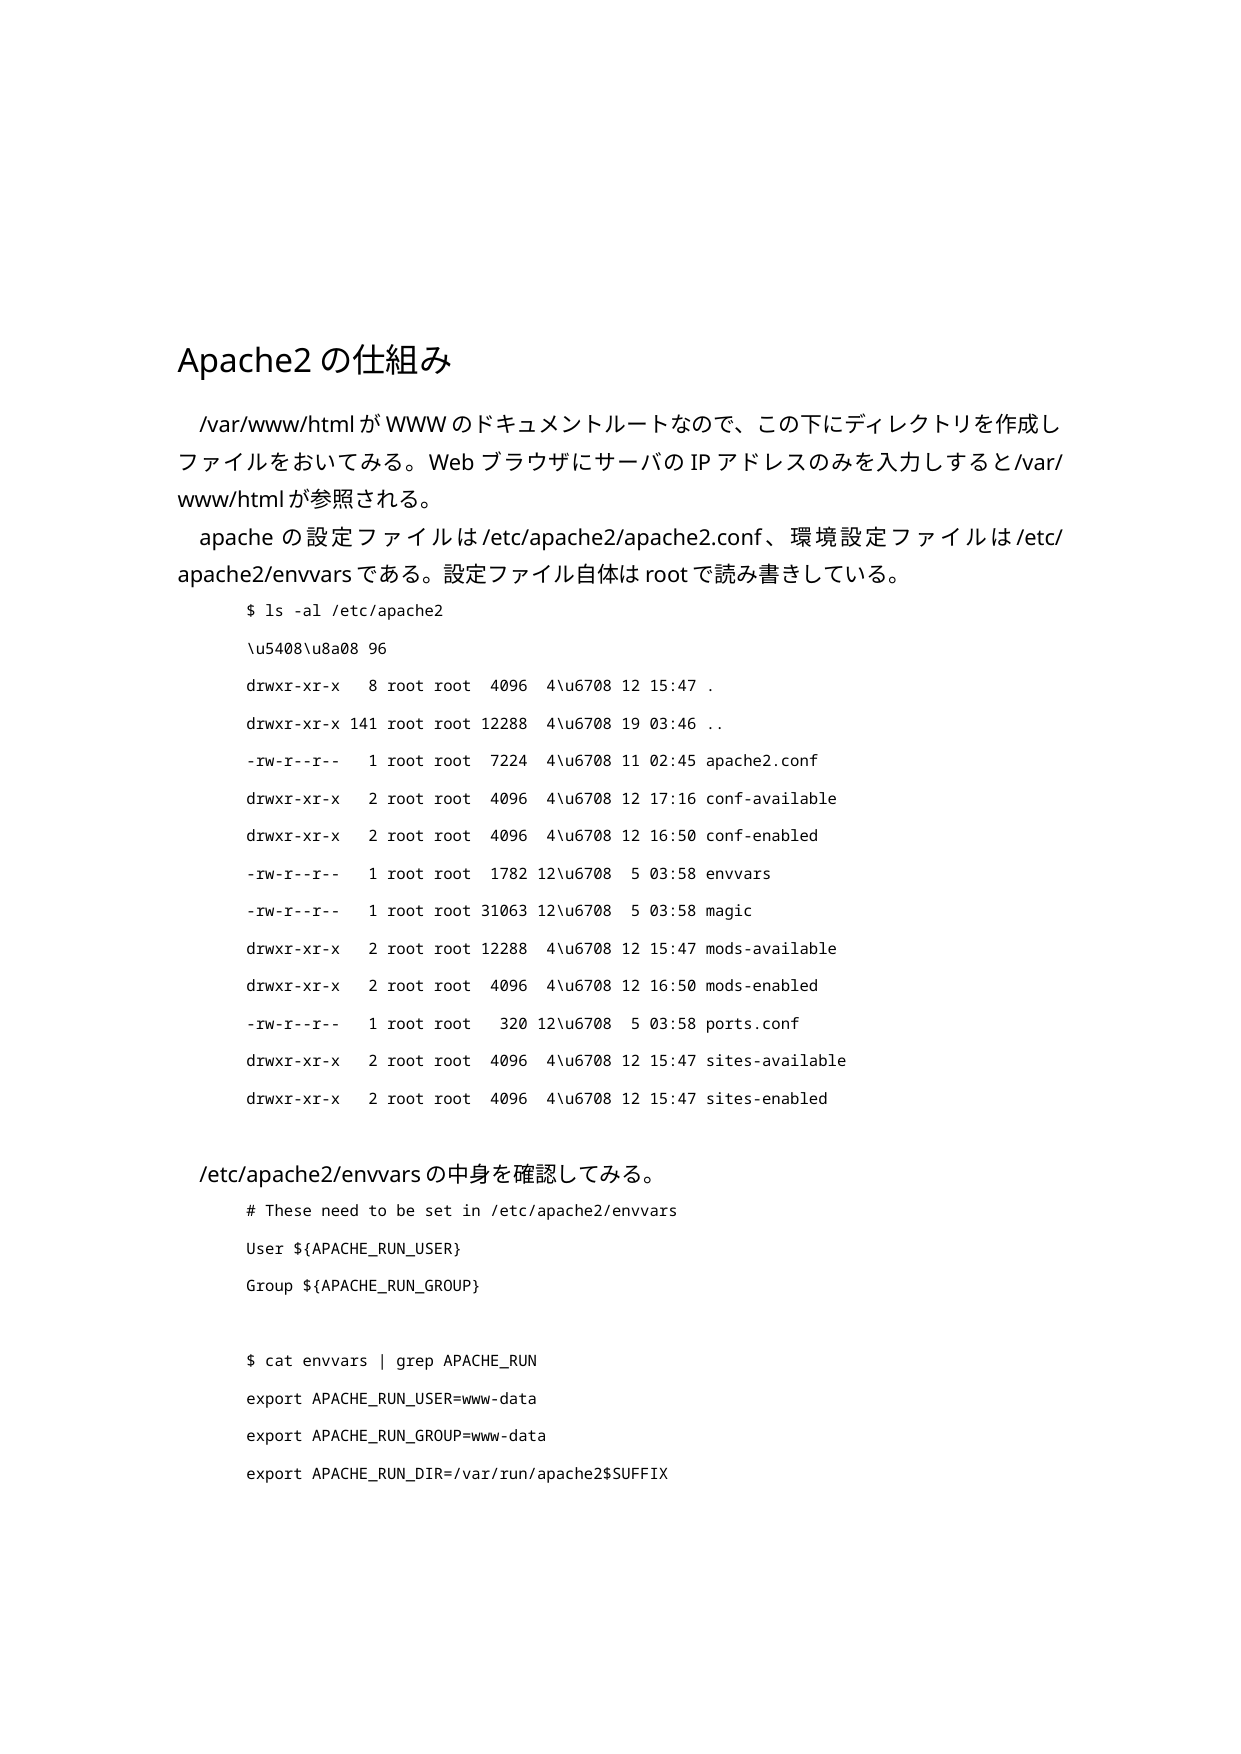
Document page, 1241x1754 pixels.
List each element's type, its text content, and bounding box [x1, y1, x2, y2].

text /var/www/htmlがWWWのドキュメントルートなので、この下にディレクトリを作成しファイルをおいてみる。WebブラウザにサーバのIPアドレスのみを入力しすると/var/www/htmlが参照される。 [177, 404, 1063, 517]
text User ${APACHE_RUN_USER} [246, 1229, 1041, 1267]
text -rw-r--r-- 1 root root 1782 12\u6708 5 03:58 envvars [246, 854, 1041, 892]
text \u5408\u8a08 96 [246, 629, 1041, 667]
text $ ls -al /etc/apache2 [246, 592, 1041, 629]
text drwxr-xr-x 2 root root 4096 4\u6708 12 16:50 mods-enabled [246, 967, 1041, 1004]
text drwxr-xr-x 141 root root 12288 4\u6708 19 03:46 .. [246, 704, 1041, 742]
text drwxr-xr-x 2 root root 12288 4\u6708 12 15:47 mods-available [246, 929, 1041, 967]
text $ cat envvars | grep APACHE_RUN [246, 1342, 1041, 1379]
text /etc/apache2/envvarsの中身を確認してみる。 [177, 1154, 1063, 1192]
text drwxr-xr-x 8 root root 4096 4\u6708 12 15:47 . [246, 667, 1041, 704]
subtitle Apache2の仕組み [177, 321, 1063, 396]
text apacheの設定ファイルは/etc/apache2/apache2.conf、環境設定ファイルは/etc/apache2/envvarsである。設定ファイル自体はrootで読み書きしている。 [177, 517, 1063, 592]
text export APACHE_RUN_USER=www-data [246, 1379, 1041, 1417]
text # These need to be set in /etc/apache2/envvars [246, 1192, 1041, 1229]
text drwxr-xr-x 2 root root 4096 4\u6708 12 15:47 sites-enabled [246, 1079, 1041, 1117]
text export APACHE_RUN_GROUP=www-data [246, 1417, 1041, 1454]
text drwxr-xr-x 2 root root 4096 4\u6708 12 16:50 conf-enabled [246, 817, 1041, 854]
text drwxr-xr-x 2 root root 4096 4\u6708 12 15:47 sites-available [246, 1042, 1041, 1079]
text export APACHE_RUN_DIR=/var/run/apache2$SUFFIX [246, 1454, 1041, 1492]
text drwxr-xr-x 2 root root 4096 4\u6708 12 17:16 conf-available [246, 779, 1041, 817]
text -rw-r--r-- 1 root root 320 12\u6708 5 03:58 ports.conf [246, 1004, 1041, 1042]
text Group ${APACHE_RUN_GROUP} [246, 1267, 1041, 1304]
text -rw-r--r-- 1 root root 7224 4\u6708 11 02:45 apache2.conf [246, 742, 1041, 779]
text -rw-r--r-- 1 root root 31063 12\u6708 5 03:58 magic [246, 892, 1041, 929]
